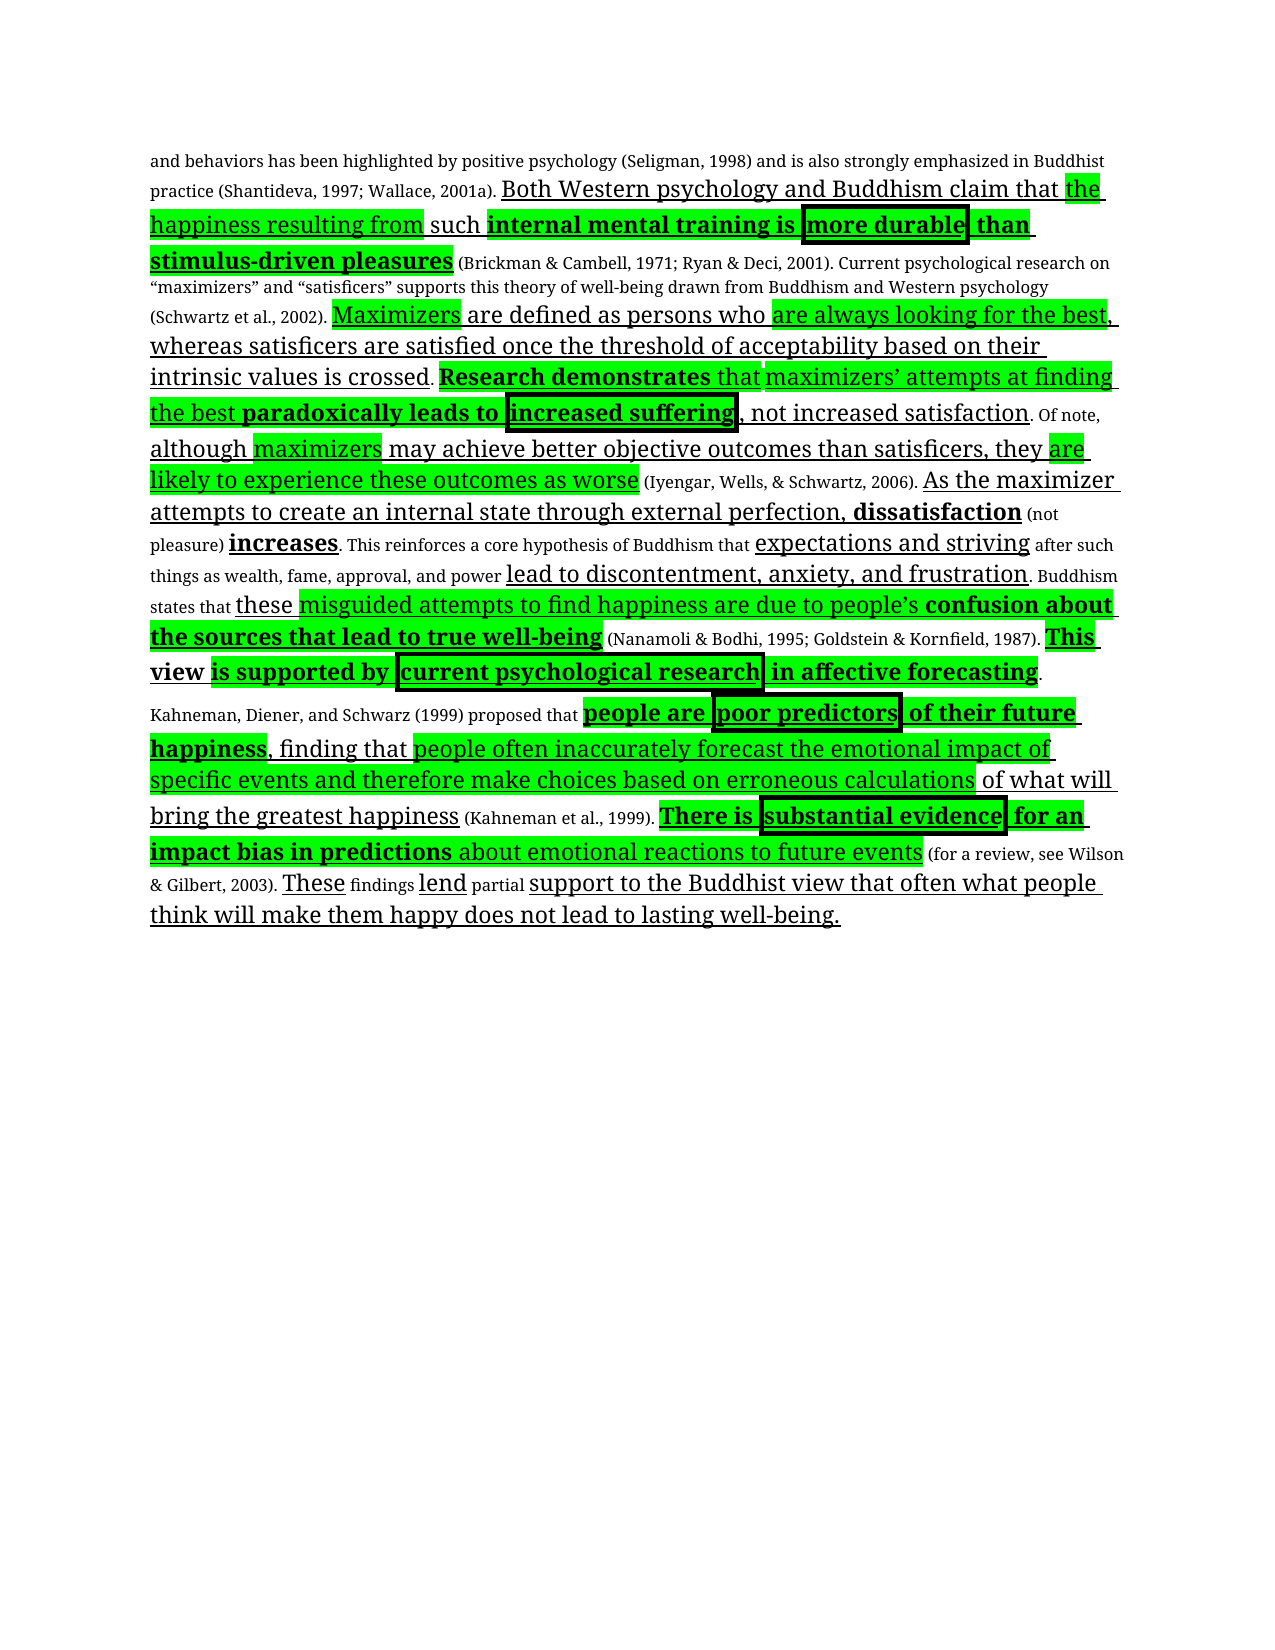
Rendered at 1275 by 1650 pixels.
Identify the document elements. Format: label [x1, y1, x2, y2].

text [150, 150, 1125, 930]
